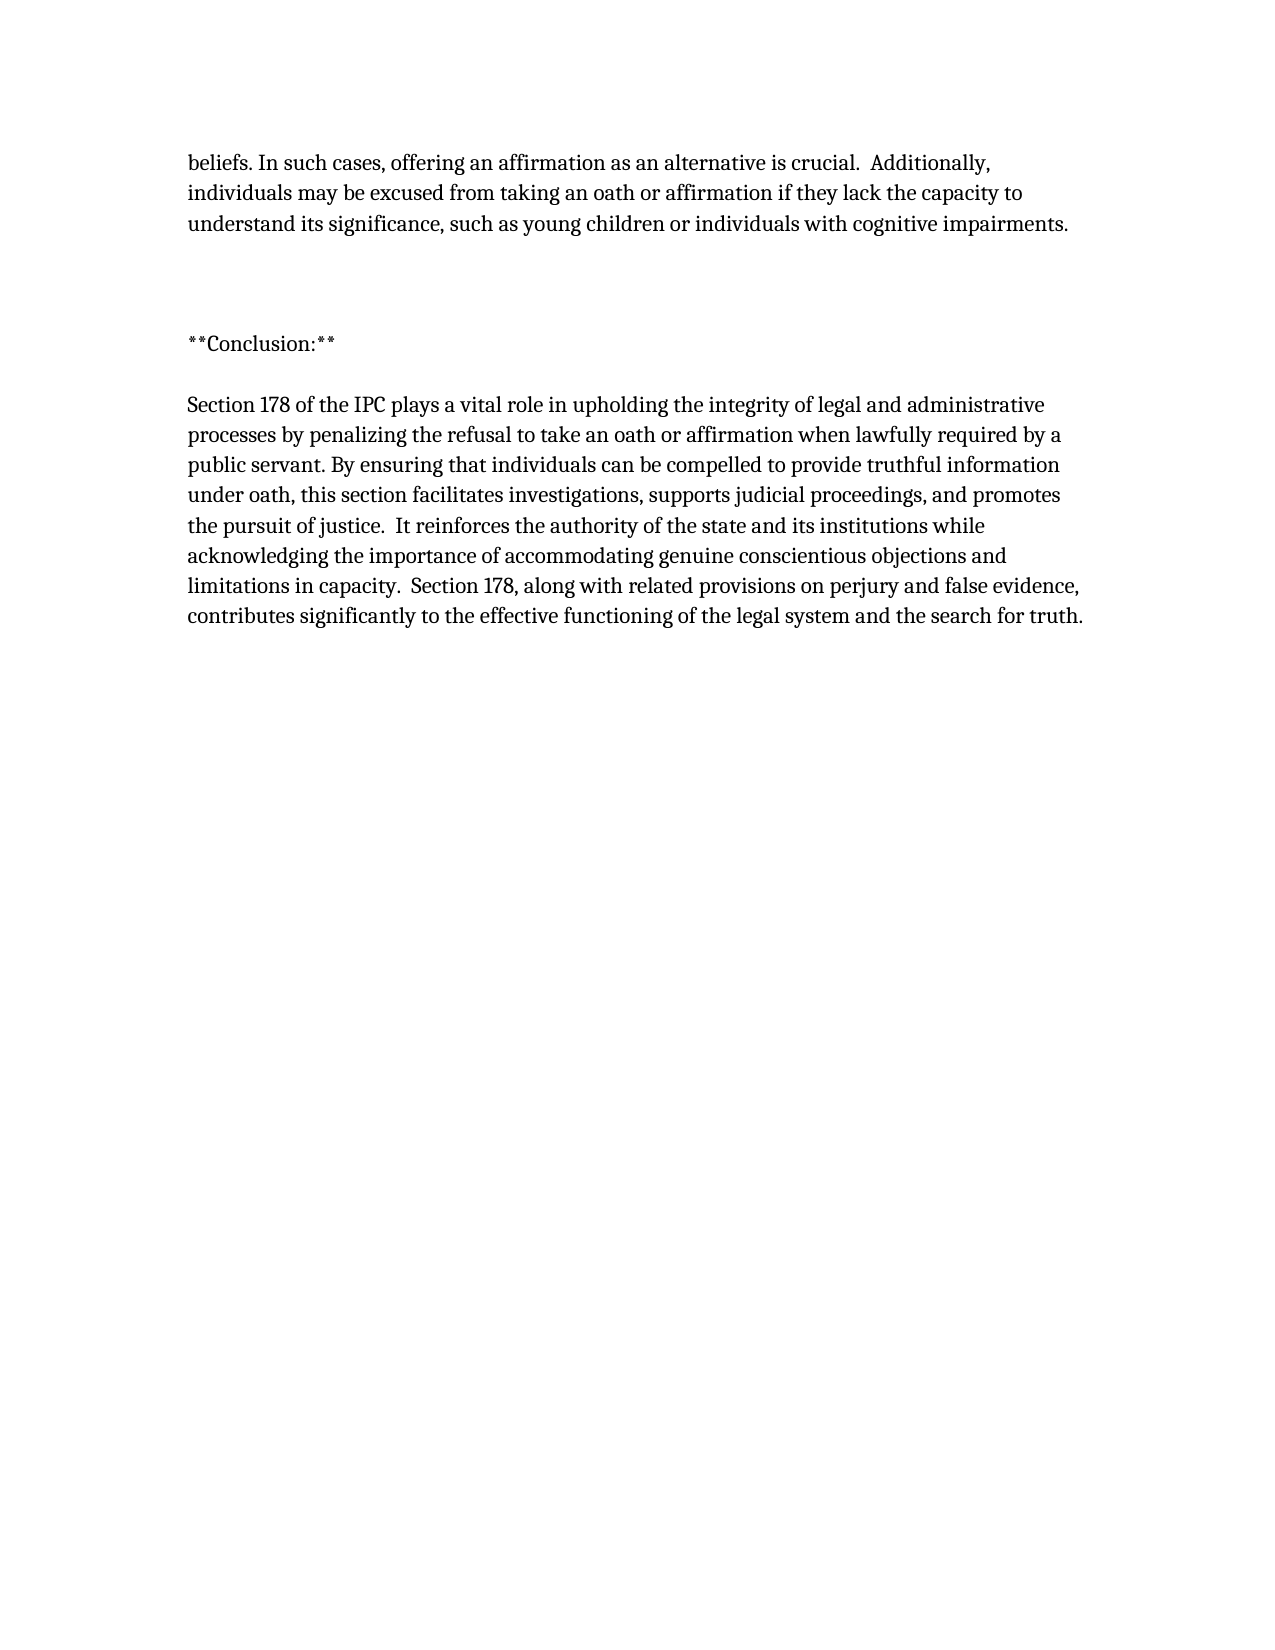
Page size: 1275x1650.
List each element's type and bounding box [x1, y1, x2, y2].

text [187, 150, 1087, 660]
